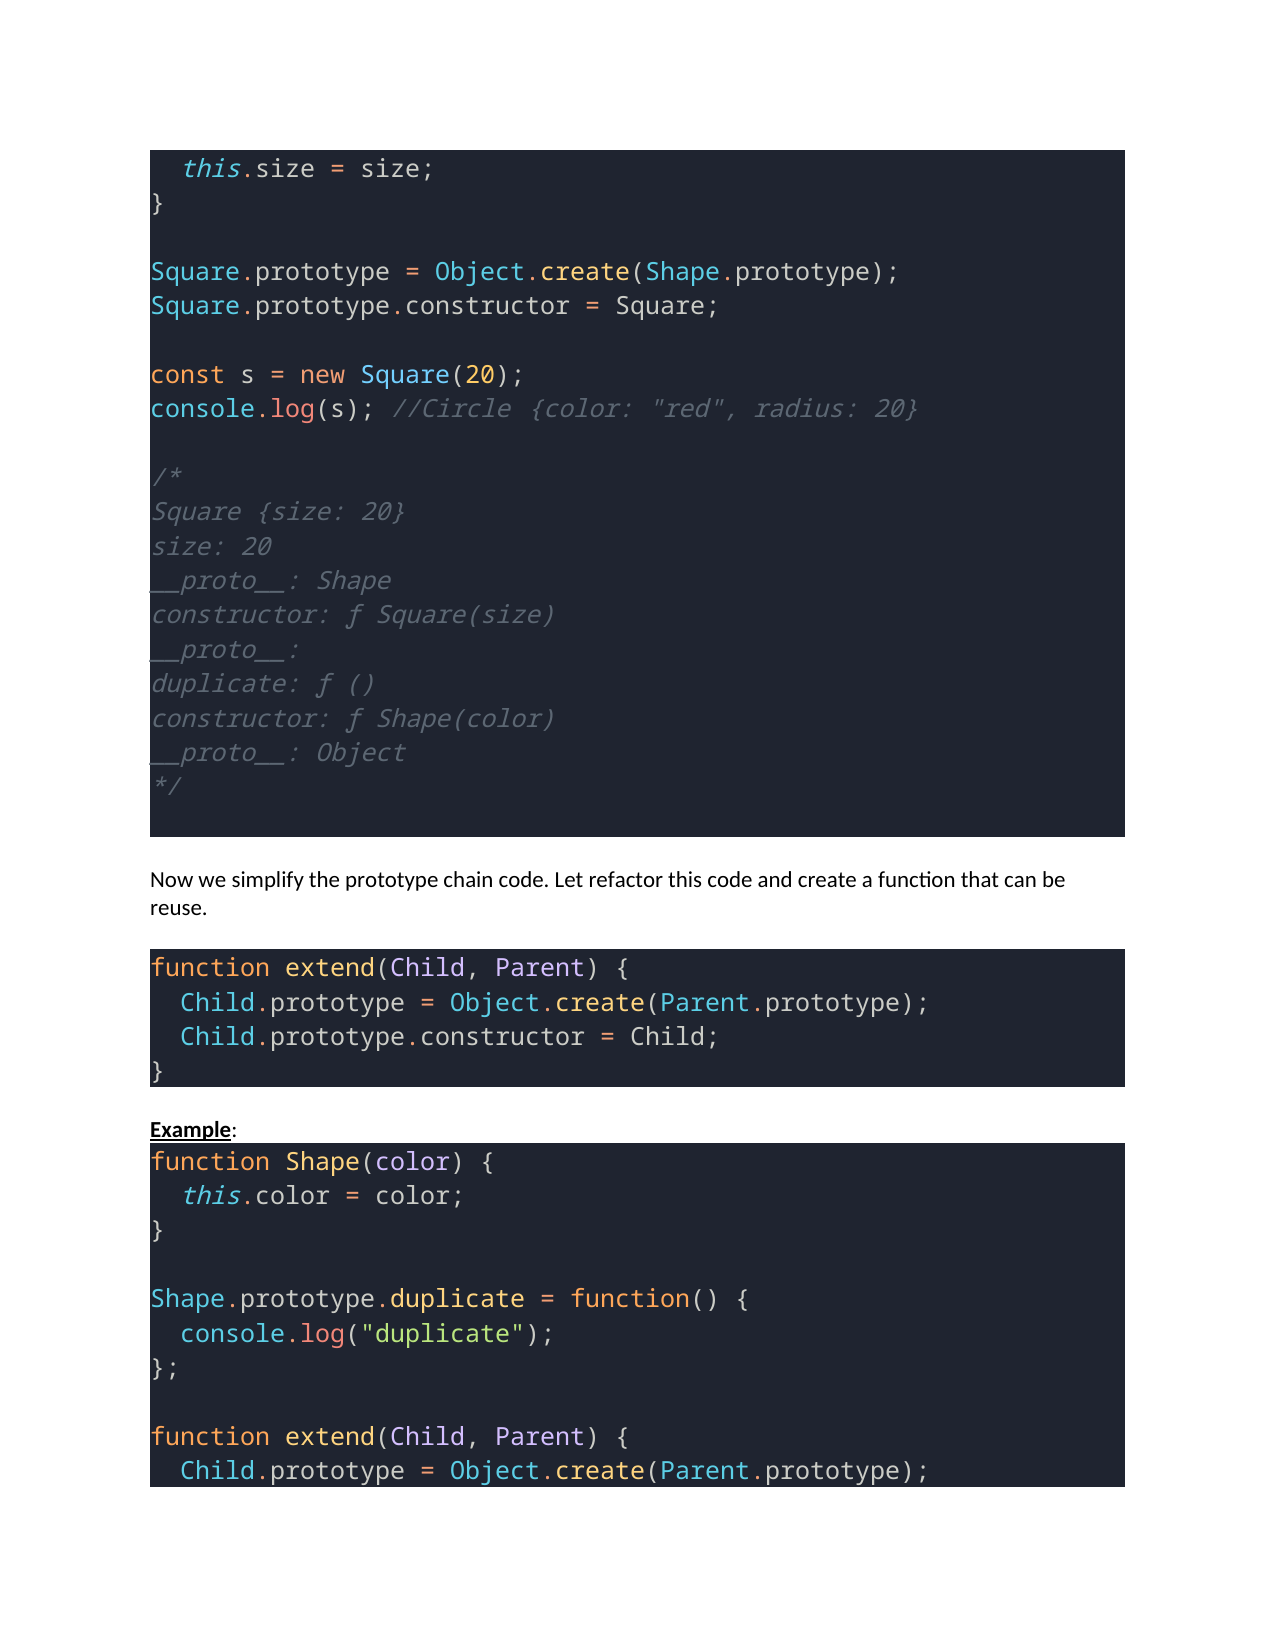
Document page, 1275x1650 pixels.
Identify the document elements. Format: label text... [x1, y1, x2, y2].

text console.log(s); //Circle {color: "red", radius: 20} [150, 391, 1125, 425]
text console.log("duplicate"); [150, 1315, 1125, 1349]
text Example: [150, 1115, 1125, 1143]
text Square.prototype.constructor = Square; [150, 287, 1125, 322]
text constructor: ƒ Shape(color) [150, 700, 1125, 734]
text Square {size: 20} [150, 494, 1125, 528]
text function extend(Child, Parent) { [150, 1418, 1125, 1452]
text }; [150, 1349, 1125, 1384]
text function Shape(color) { [150, 1143, 1125, 1177]
text __proto__: [150, 631, 1125, 666]
text Now we simplify the prototype chain code. Let refactor this code and create a function that can be reuse. [150, 866, 1125, 922]
text } [150, 1212, 1125, 1246]
text Child.prototype = Object.create(Parent.prototype); [150, 1452, 1125, 1487]
text this.color = color; [150, 1177, 1125, 1212]
text */ [150, 769, 1125, 803]
text Child.prototype = Object.create(Parent.prototype); [150, 984, 1125, 1018]
text duplicate: ƒ () [150, 666, 1125, 700]
text const s = new Square(20); [150, 356, 1125, 391]
text Shape.prototype.duplicate = function() { [150, 1281, 1125, 1315]
text constructor: ƒ Square(size) [150, 597, 1125, 631]
text __proto__: Shape [150, 562, 1125, 597]
text this.size = size; [150, 150, 1125, 184]
text size: 20 [150, 528, 1125, 562]
text __proto__: Object [150, 734, 1125, 769]
text /* [150, 459, 1125, 494]
text function extend(Child, Parent) { [150, 949, 1125, 984]
text Square.prototype = Object.create(Shape.prototype); [150, 253, 1125, 287]
text } [150, 184, 1125, 219]
text } [150, 1053, 1125, 1087]
text Child.prototype.constructor = Child; [150, 1018, 1125, 1053]
